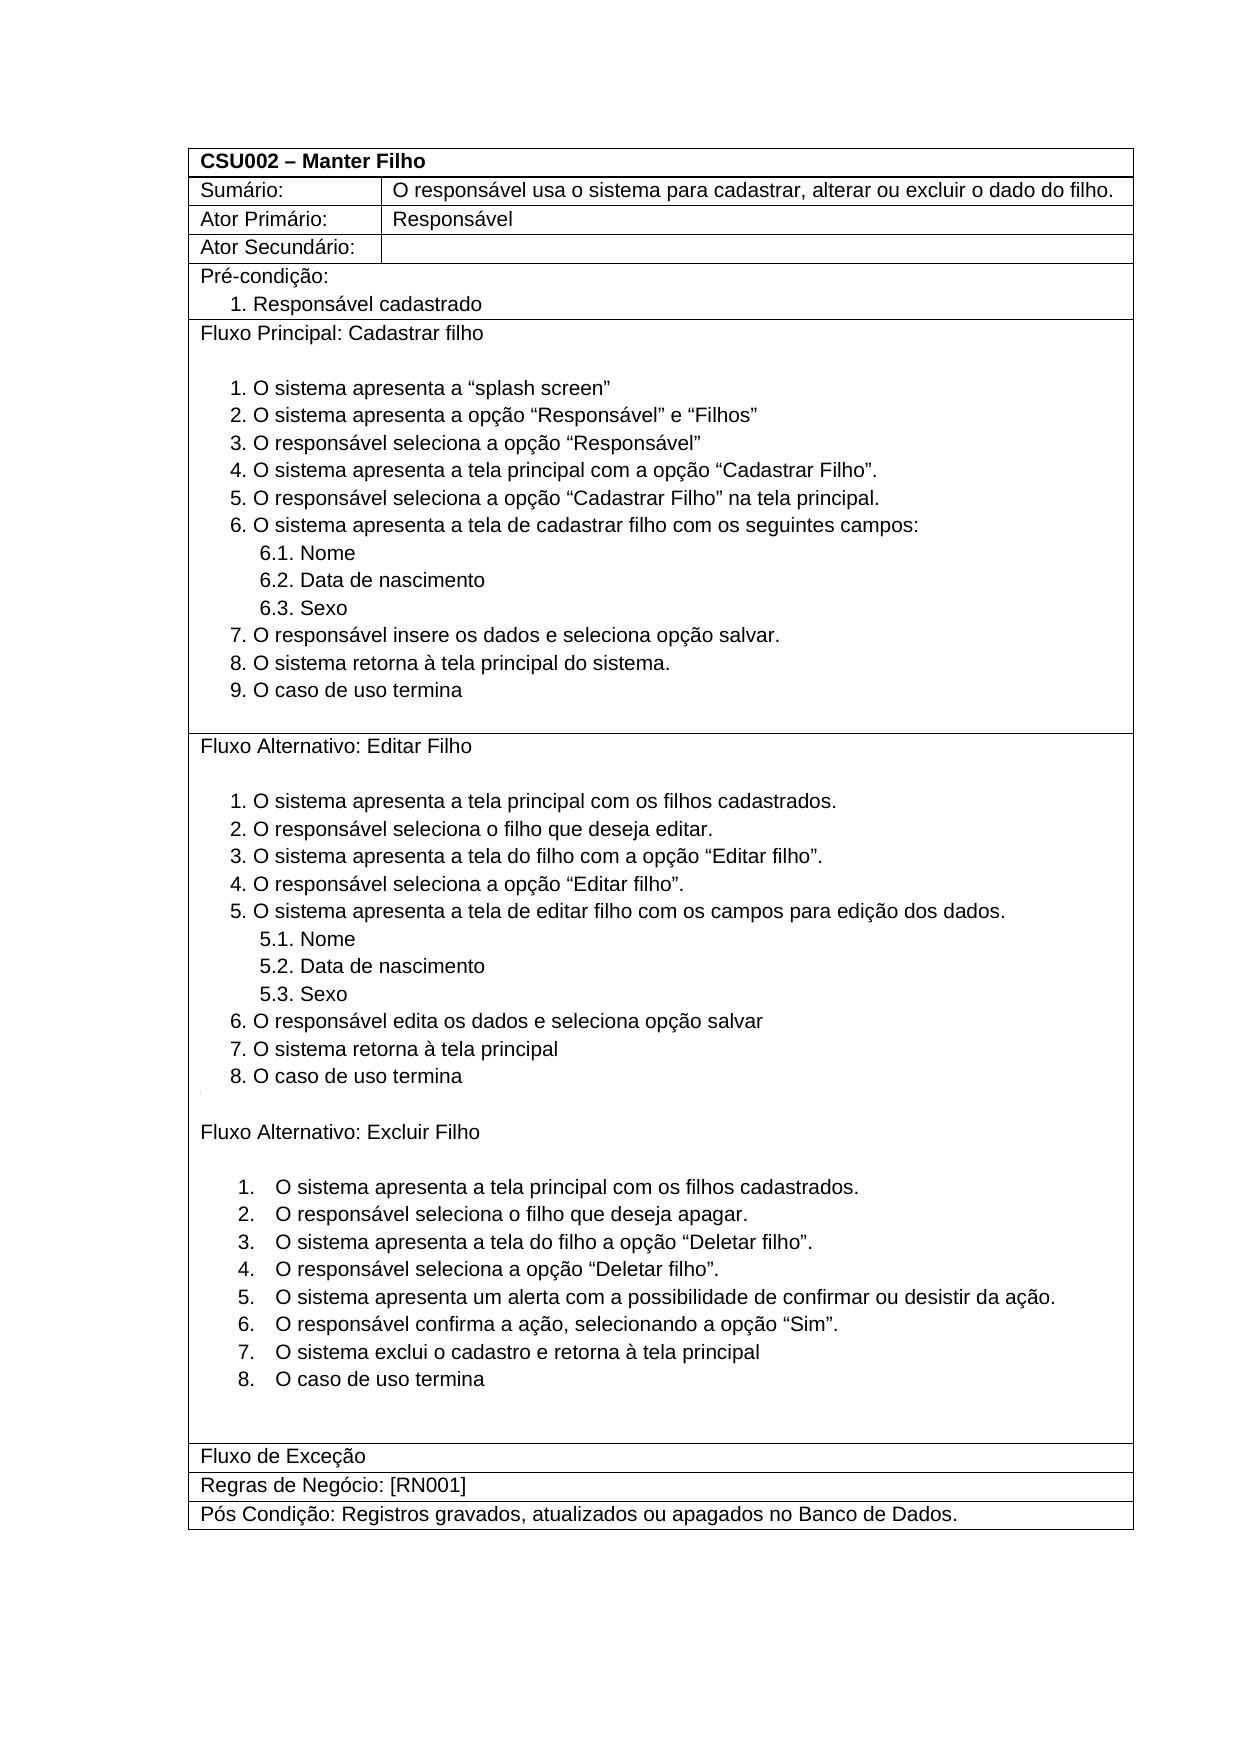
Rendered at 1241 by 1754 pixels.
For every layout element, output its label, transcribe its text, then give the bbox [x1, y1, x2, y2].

table_cell Responsável [382, 206, 1133, 234]
table_cell [382, 235, 1133, 263]
table_cell Fluxo Alternativo: Editar Filho O sistema apresenta a tela principal com os filhos cadastrados. O responsável seleciona o filho que deseja editar. O sistema apresenta a tela do filho com a opção “Editar filho”. O responsável seleciona a opção “Editar filho”. O sistema apresenta a tela de editar filho com os campos para edição dos dados. Nome Data de nascimento Sexo O responsável edita os dados e seleciona opção salvar O sistema retorna à tela principal O caso de uso termina Fluxo Alternativo: Excluir Filho O sistema apresenta a tela principal com os filhos cadastrados. O responsável seleciona o filho que deseja apagar. O sistema apresenta a tela do filho a opção “Deletar filho”. O responsável seleciona a opção “Deletar filho”. O sistema apresenta um alerta com a possibilidade de confirmar ou desistir da ação. O responsável confirma a ação, selecionando a opção “Sim”. O sistema exclui o cadastro e retorna à tela principal O caso de uso termina [189, 734, 1133, 1443]
table_cell Pós Condição: Registros gravados, atualizados ou apagados no Banco de Dados. [189, 1502, 1133, 1529]
table_cell Regras de Negócio: [RN001] [189, 1473, 1133, 1501]
table_cell Sumário: [189, 178, 381, 205]
table_header CSU002 – Manter Filho [189, 149, 1133, 176]
table_cell Pré-condição: Responsável cadastrado [189, 264, 1133, 319]
table_cell Fluxo de Exceção [189, 1444, 1133, 1472]
table_cell Ator Secundário: [189, 235, 381, 263]
table_cell O responsável usa o sistema para cadastrar, alterar ou excluir o dado do filho. [382, 178, 1133, 205]
table_cell Fluxo Principal: Cadastrar filho O sistema apresenta a “splash screen” O sistema apresenta a opção “Responsável” e “Filhos” O responsável seleciona a opção “Responsável” O sistema apresenta a tela principal com a opção “Cadastrar Filho”. O responsável seleciona a opção “Cadastrar Filho” na tela principal. O sistema apresenta a tela de cadastrar filho com os seguintes campos: Nome Data de nascimento Sexo O responsável insere os dados e seleciona opção salvar. O sistema retorna à tela principal do sistema. O caso de uso termina [189, 320, 1133, 733]
table_cell Ator Primário: [189, 206, 381, 234]
